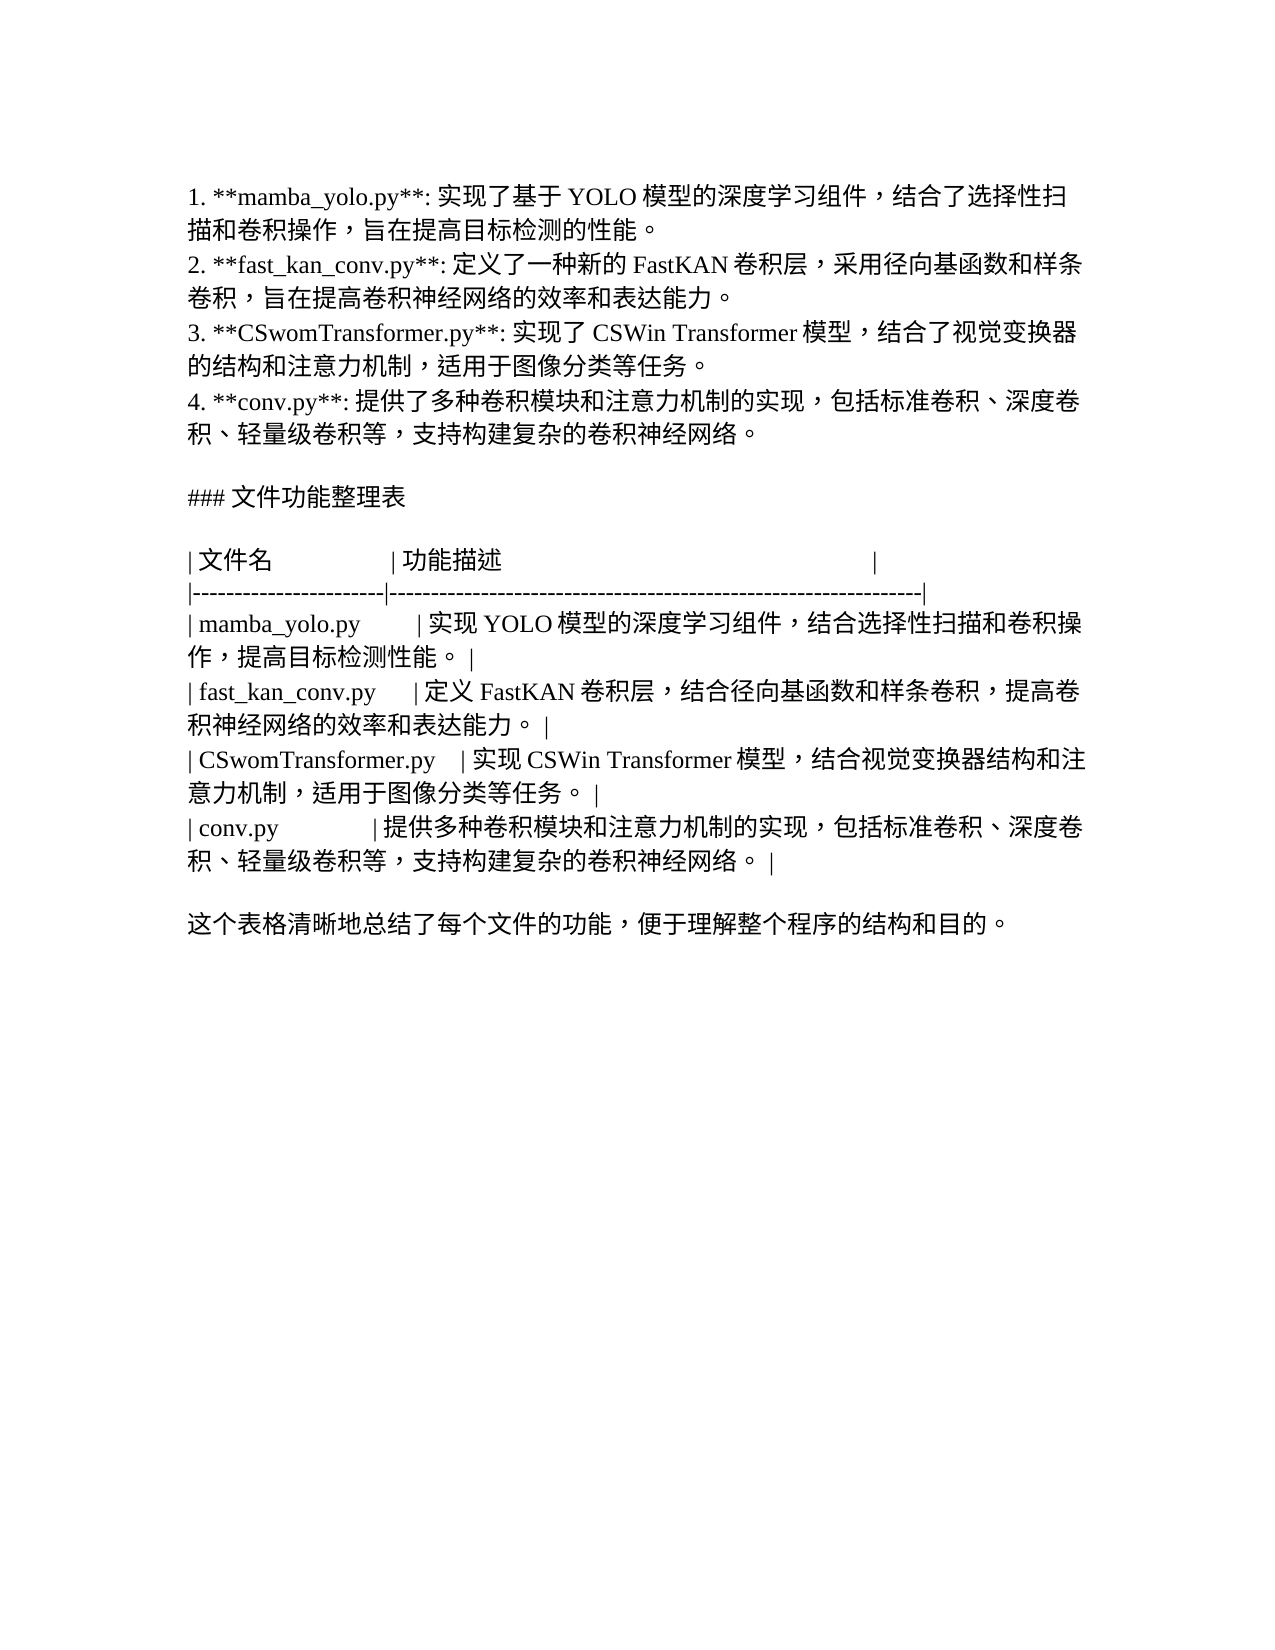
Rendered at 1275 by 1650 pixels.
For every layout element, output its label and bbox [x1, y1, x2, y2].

text [187, 150, 1087, 941]
